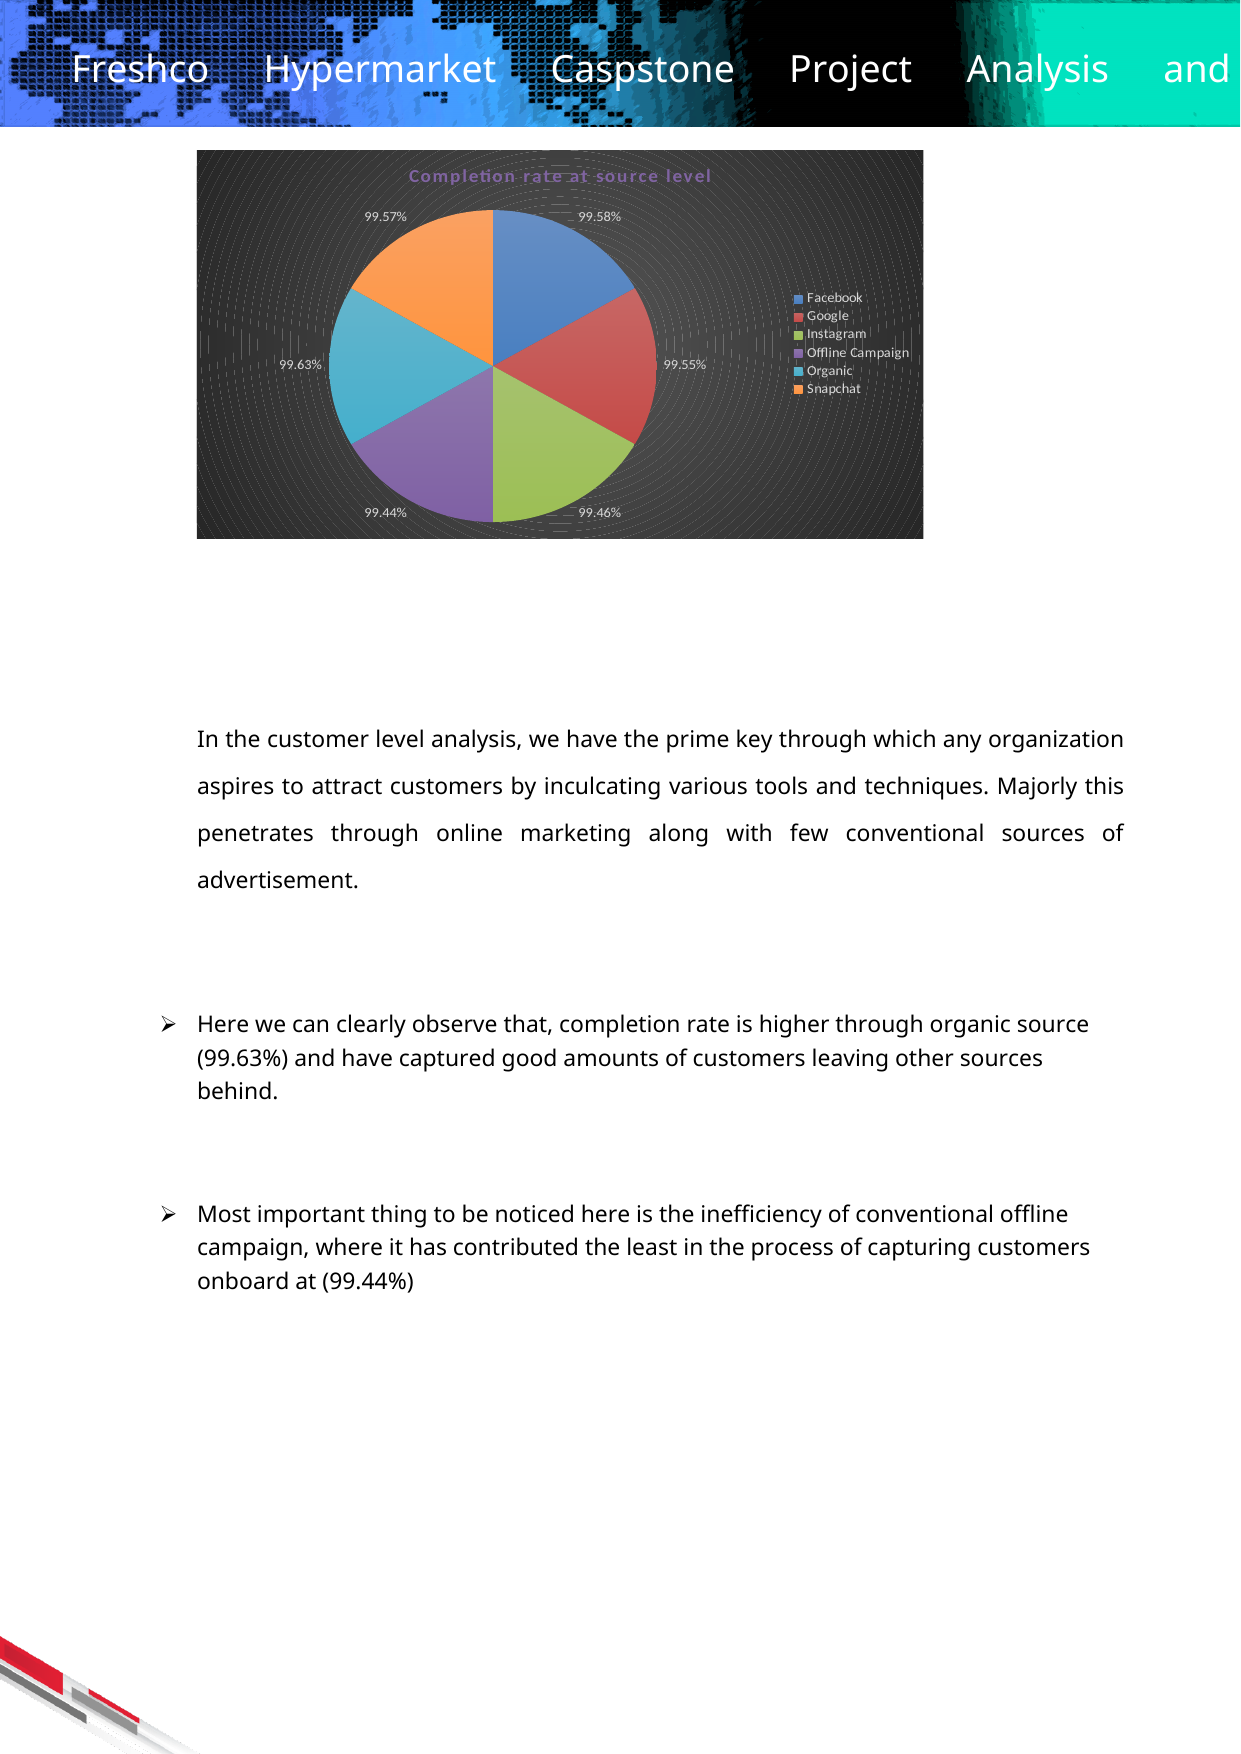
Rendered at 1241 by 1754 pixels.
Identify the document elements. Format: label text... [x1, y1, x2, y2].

list Most important thing to be noticed here is the inefficiency of conventional offline campaign, where it has contributed the least in the process of capturing customers onboard at (99.44%) [159, 1198, 1125, 1296]
picture [0, 0, 1241, 127]
picture [0, 1636, 215, 1754]
list Here we can clearly observe that, completion rate is higher through organic source (99.63%) and have captured good amounts of customers leaving other sources behind. [159, 1008, 1125, 1107]
list In the customer level analysis, we have the prime key through which any organization aspires to attract customers by inculcating various tools and techniques. Majorly this penetrates through online marketing along with few conventional sources of advertisement. [197, 723, 1125, 895]
